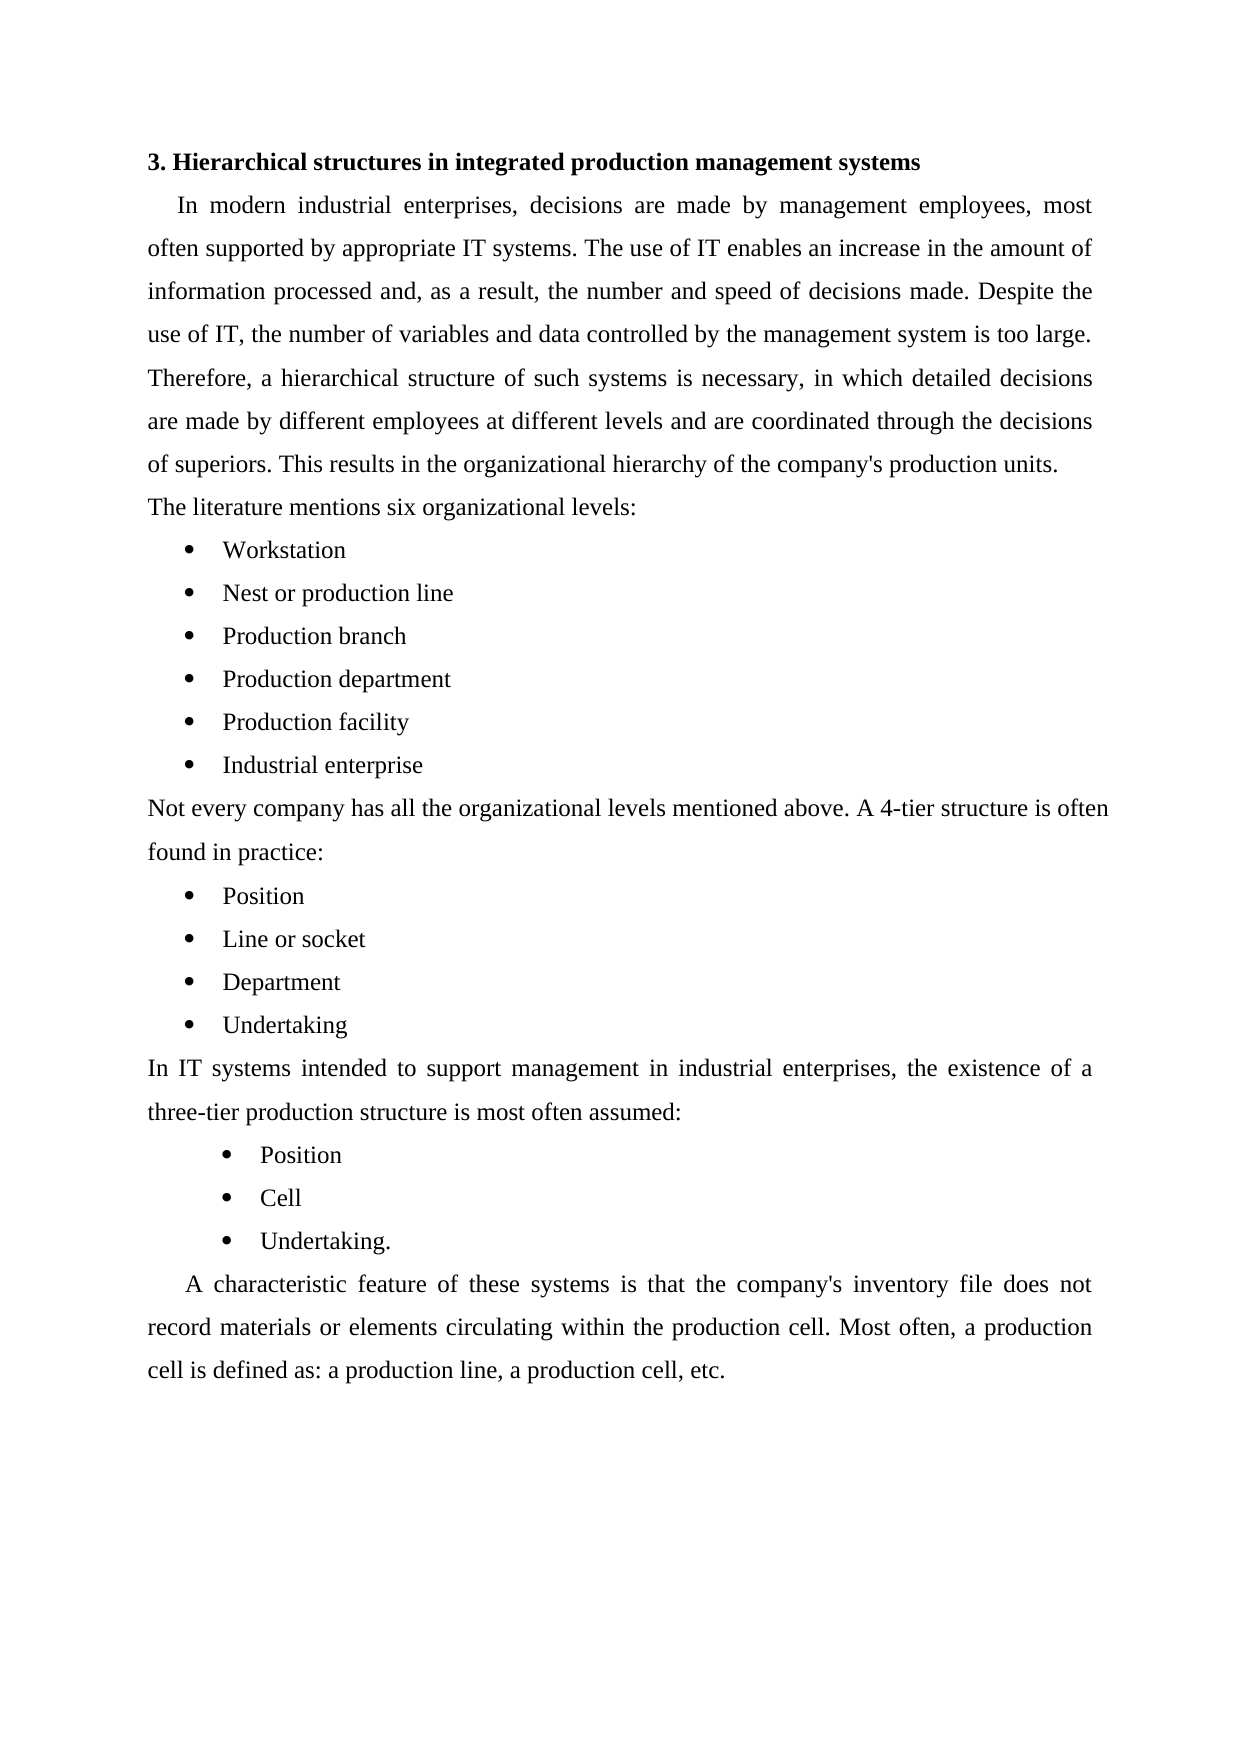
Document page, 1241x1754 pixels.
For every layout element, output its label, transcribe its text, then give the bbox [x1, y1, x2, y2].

list Undertaking. [222, 1226, 1117, 1255]
subtitle Hierarchical structures in integrated production management systems [147, 147, 1117, 176]
text The literature mentions six organizational levels: [147, 492, 1117, 521]
list Production facility [185, 707, 1117, 736]
list Workstation [185, 535, 1117, 564]
text In IT systems intended to support management in industrial enterprises, the existence of a three-tier production structure is most often assumed: [147, 1053, 1093, 1125]
list Position [185, 880, 1117, 910]
list Position [222, 1140, 1117, 1169]
list Undertaking [185, 1011, 1117, 1039]
list Industrial enterprise [185, 750, 1117, 779]
list Department [185, 967, 1117, 996]
list Line or socket [185, 924, 1117, 953]
text Not every company has all the organizational levels mentioned above. A 4-tier structure is often found in practice: [147, 793, 1117, 865]
list Production department [185, 664, 1117, 693]
list Production branch [185, 621, 1117, 650]
text In modern industrial enterprises, decisions are made by management employees, most often supported by appropriate IT systems. The use of IT enables an increase in the amount of information processed and, as a result, the number and speed of decisions made. Despite the use of IT, the number of variables and data controlled by the management system is too large. Therefore, a hierarchical structure of such systems is necessary, in which detailed decisions are made by different employees at different levels and are coordinated through the decisions of superiors. This results in the organizational hierarchy of the company's production units. [147, 190, 1094, 478]
list Nest or production line [185, 578, 1117, 607]
list Cell [222, 1183, 1117, 1212]
text A characteristic feature of these systems is that the company's inventory file does not record materials or elements circulating within the production cell. Most often, a production cell is defined as: a production line, a production cell, etc. [147, 1269, 1093, 1384]
